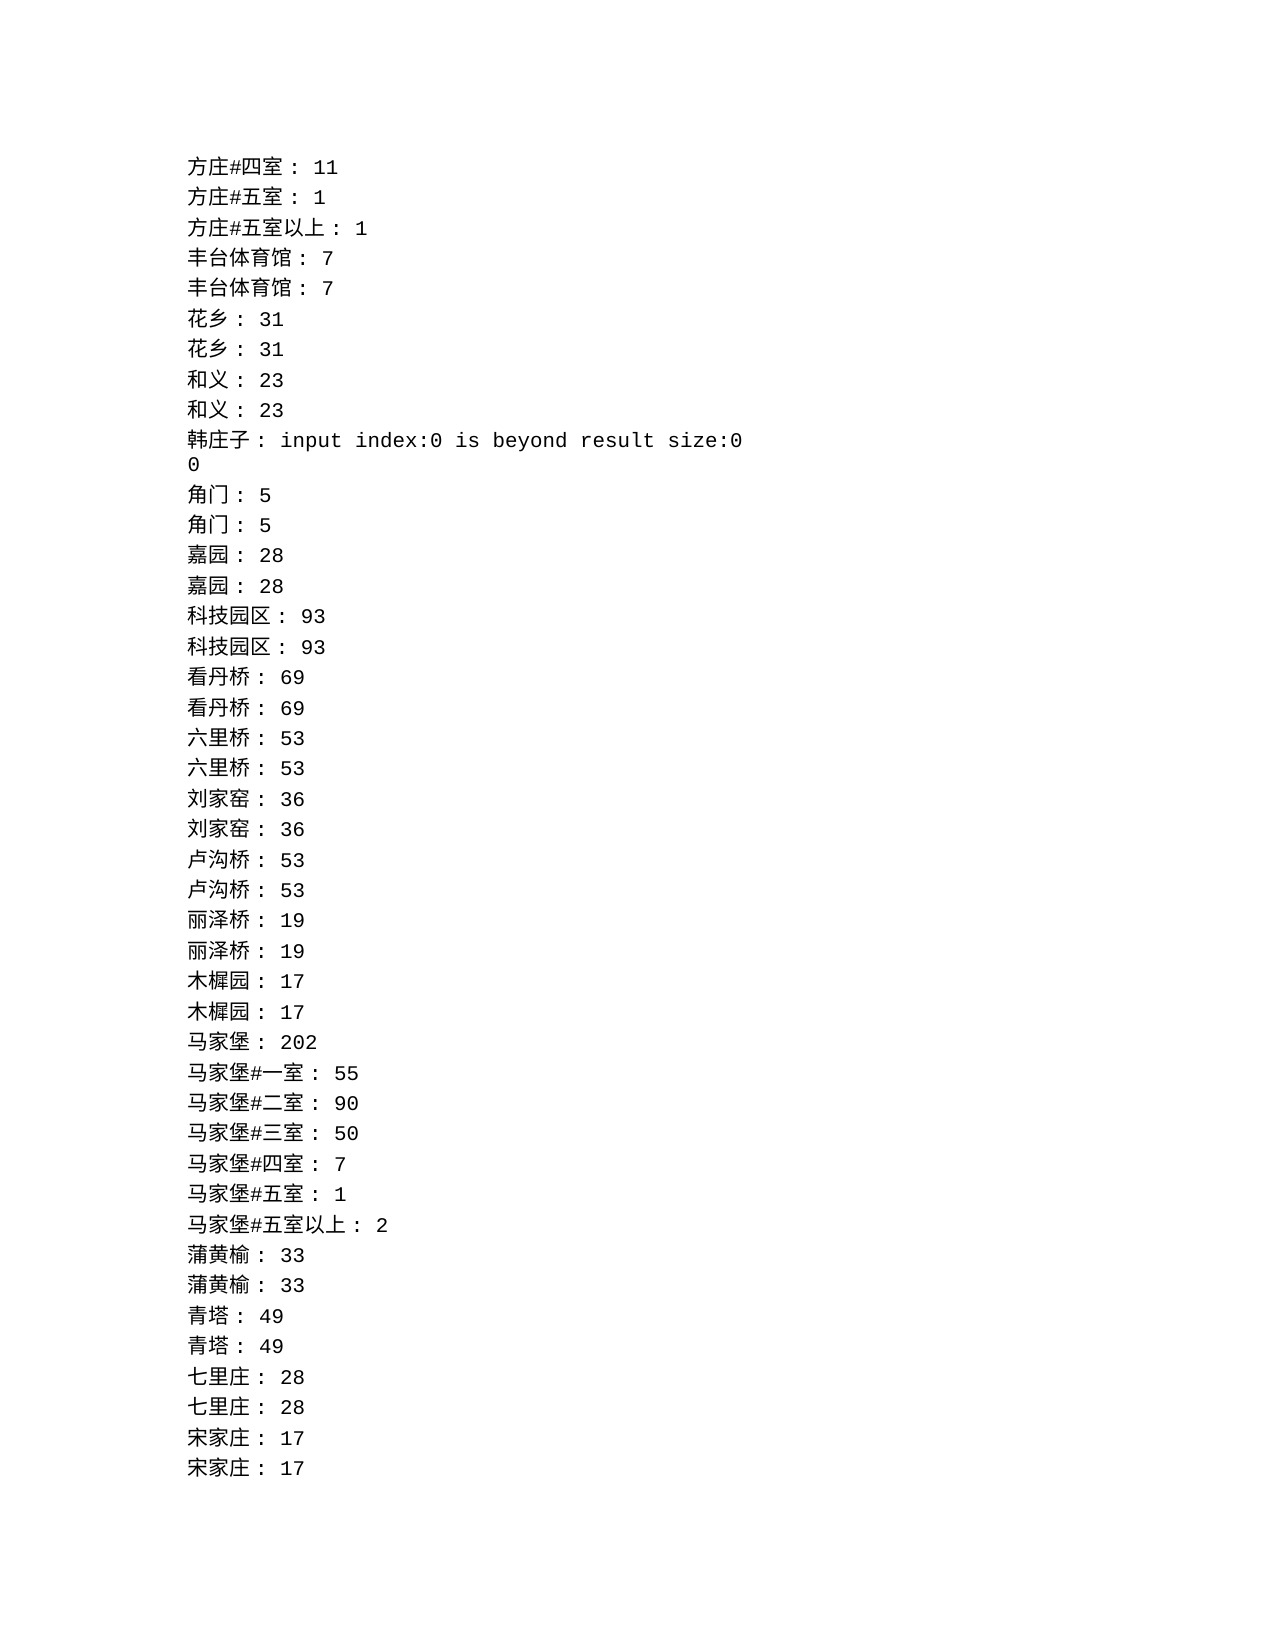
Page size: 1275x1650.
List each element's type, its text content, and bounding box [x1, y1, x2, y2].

text 宋家庄 : 17 [187, 1451, 1087, 1482]
text 宋家庄 : 17 [187, 1421, 1087, 1451]
text 马家堡 : 202 [187, 1025, 1087, 1056]
text 看丹桥 : 69 [187, 660, 1087, 691]
text 花乡 : 31 [187, 332, 1087, 363]
text 方庄#五室以上 : 1 [187, 211, 1087, 241]
text 嘉园 : 28 [187, 569, 1087, 599]
text 丰台体育馆 : 7 [187, 272, 1087, 302]
text 和义 : 23 [187, 363, 1087, 393]
text 刘家窑 : 36 [187, 812, 1087, 843]
text 马家堡#五室以上 : 2 [187, 1208, 1087, 1238]
text 丰台体育馆 : 7 [187, 241, 1087, 272]
text 七里庄 : 28 [187, 1360, 1087, 1390]
text 卢沟桥 : 53 [187, 843, 1087, 873]
text 丽泽桥 : 19 [187, 904, 1087, 934]
text 方庄#四室 : 11 [187, 150, 1087, 180]
text 马家堡#二室 : 90 [187, 1086, 1087, 1117]
text 六里桥 : 53 [187, 752, 1087, 782]
text 木樨园 : 17 [187, 995, 1087, 1025]
text 科技园区 : 93 [187, 599, 1087, 630]
text 七里庄 : 28 [187, 1390, 1087, 1421]
text 马家堡#四室 : 7 [187, 1147, 1087, 1177]
text 蒲黄榆 : 33 [187, 1269, 1087, 1299]
text 丽泽桥 : 19 [187, 934, 1087, 964]
text 青塔 : 49 [187, 1329, 1087, 1360]
text 0 [187, 454, 1087, 478]
text 花乡 : 31 [187, 302, 1087, 332]
text 木樨园 : 17 [187, 964, 1087, 995]
text 马家堡#一室 : 55 [187, 1056, 1087, 1086]
text 卢沟桥 : 53 [187, 873, 1087, 904]
text 马家堡#三室 : 50 [187, 1117, 1087, 1147]
text 嘉园 : 28 [187, 539, 1087, 569]
text 韩庄子 : input index:0 is beyond result size:0 [187, 424, 1087, 454]
text 方庄#五室 : 1 [187, 180, 1087, 211]
text 刘家窑 : 36 [187, 782, 1087, 812]
text 科技园区 : 93 [187, 630, 1087, 660]
text 角门 : 5 [187, 478, 1087, 508]
text 蒲黄榆 : 33 [187, 1238, 1087, 1269]
text 看丹桥 : 69 [187, 691, 1087, 721]
text 角门 : 5 [187, 508, 1087, 539]
text 六里桥 : 53 [187, 721, 1087, 752]
text 青塔 : 49 [187, 1299, 1087, 1329]
text 和义 : 23 [187, 393, 1087, 424]
text 马家堡#五室 : 1 [187, 1177, 1087, 1208]
